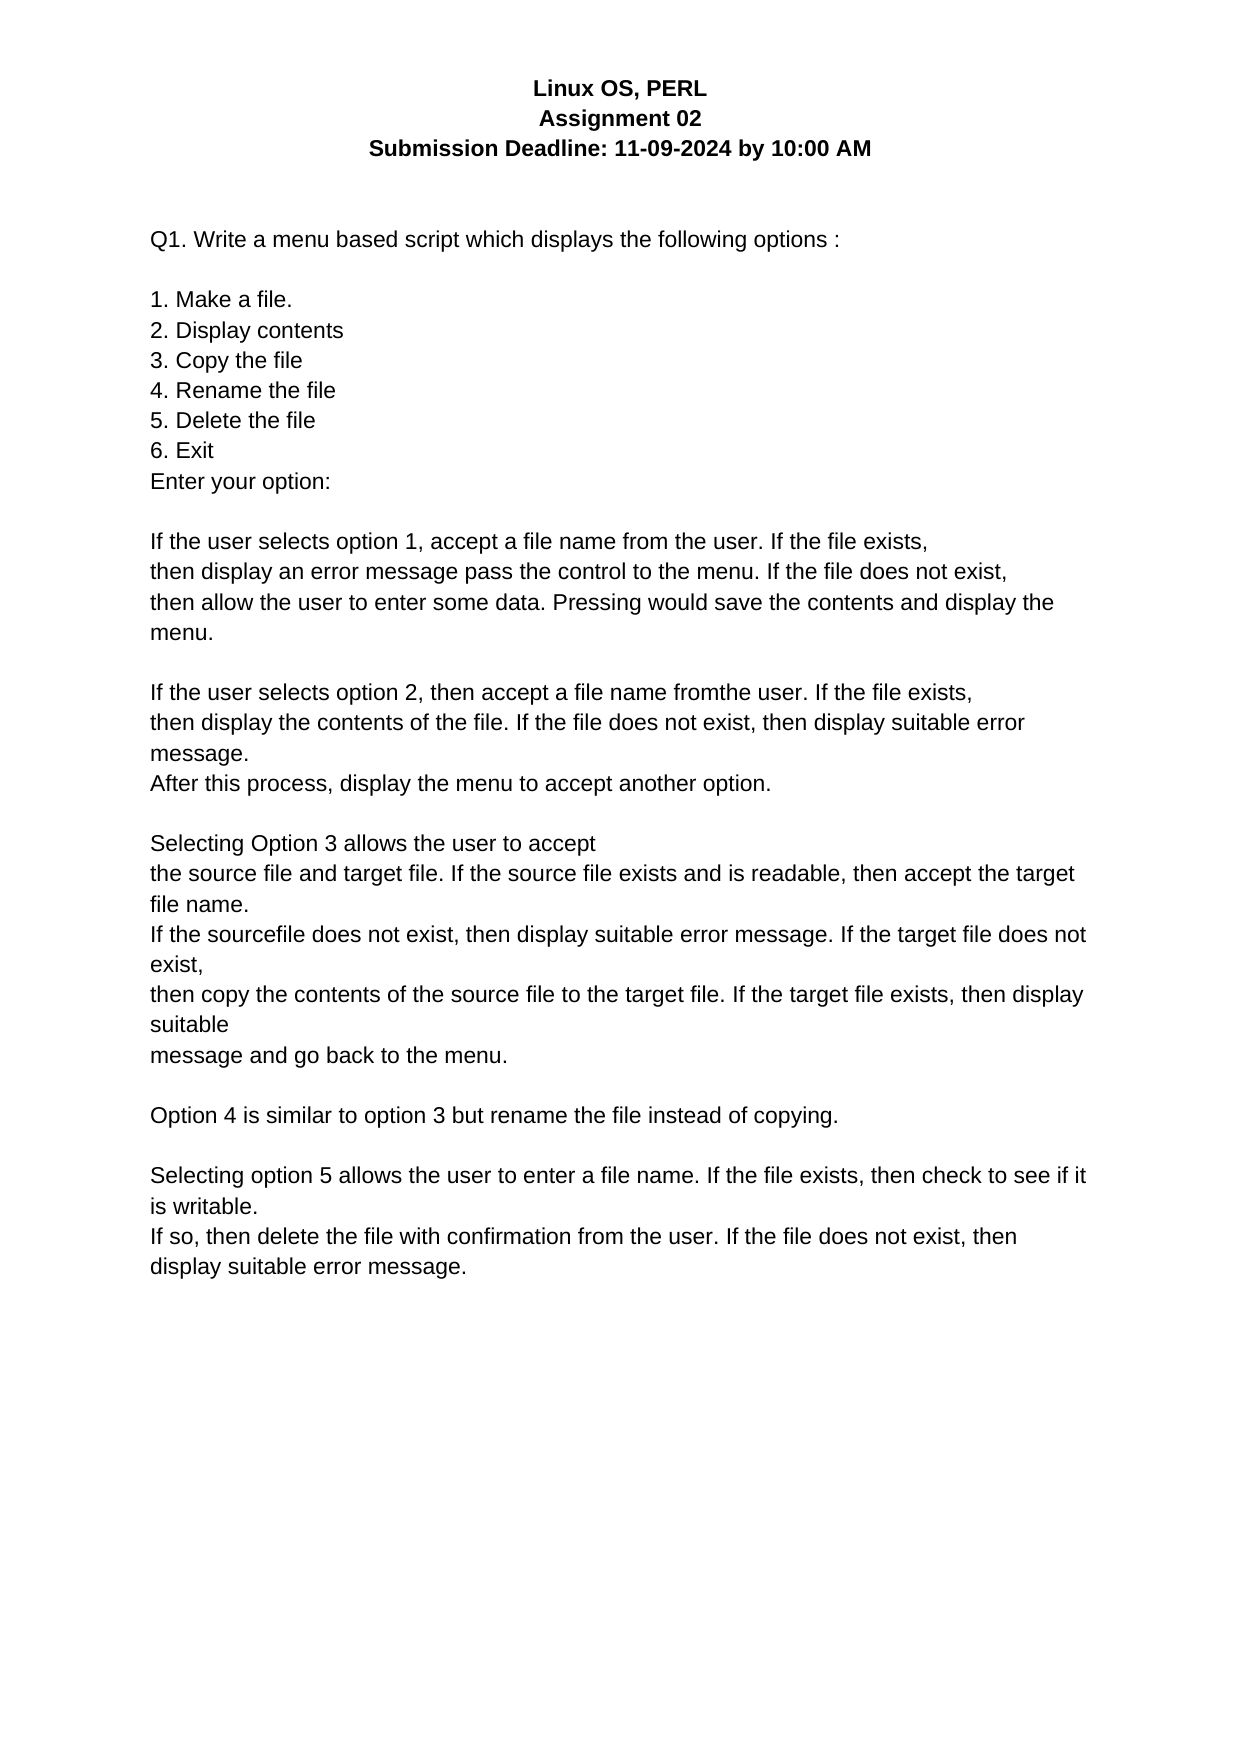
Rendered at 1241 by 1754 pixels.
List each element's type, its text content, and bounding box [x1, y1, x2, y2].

text If so, then delete the file with confirmation from the user. If the file does not exist, then display suitable error message. [150, 1223, 1090, 1279]
text If the user selects option 2, then accept a file name fromthe user. If the file exists, [150, 679, 1090, 706]
text 3. Copy the file [150, 347, 1090, 373]
text 1. Make a file. [150, 286, 1090, 313]
text 6. Exit [150, 437, 1090, 464]
text Selecting option 5 allows the user to enter a file name. If the file exists, then check to see if it is writable. [150, 1162, 1090, 1219]
text After this process, display the menu to accept another option. [150, 770, 1090, 796]
text the source file and target file. If the source file exists and is readable, then accept the target file name. [150, 860, 1090, 917]
text Enter your option: [150, 468, 1090, 494]
text Option 4 is similar to option 3 but rename the file instead of copying. [150, 1102, 1090, 1128]
text 2. Display contents [150, 317, 1090, 343]
text then display the contents of the file. If the file does not exist, then display suitable error message. [150, 709, 1090, 766]
text If the user selects option 1, accept a file name from the user. If the file exists, [150, 528, 1090, 554]
text Q1. Write a menu based script which displays the following options : [150, 226, 1090, 252]
text then copy the contents of the source file to the target file. If the target file exists, then display suitable [150, 981, 1090, 1038]
text If the sourcefile does not exist, then display suitable error message. If the target file does not exist, [150, 921, 1090, 977]
text then display an error message pass the control to the menu. If the file does not exist, [150, 558, 1090, 585]
text 5. Delete the file [150, 407, 1090, 434]
text then allow the user to enter some data. Pressing would save the contents and display the menu. [150, 588, 1090, 645]
text Selecting Option 3 allows the user to accept [150, 830, 1090, 857]
text message and go back to the menu. [150, 1042, 1090, 1068]
text 4. Rename the file [150, 377, 1090, 403]
